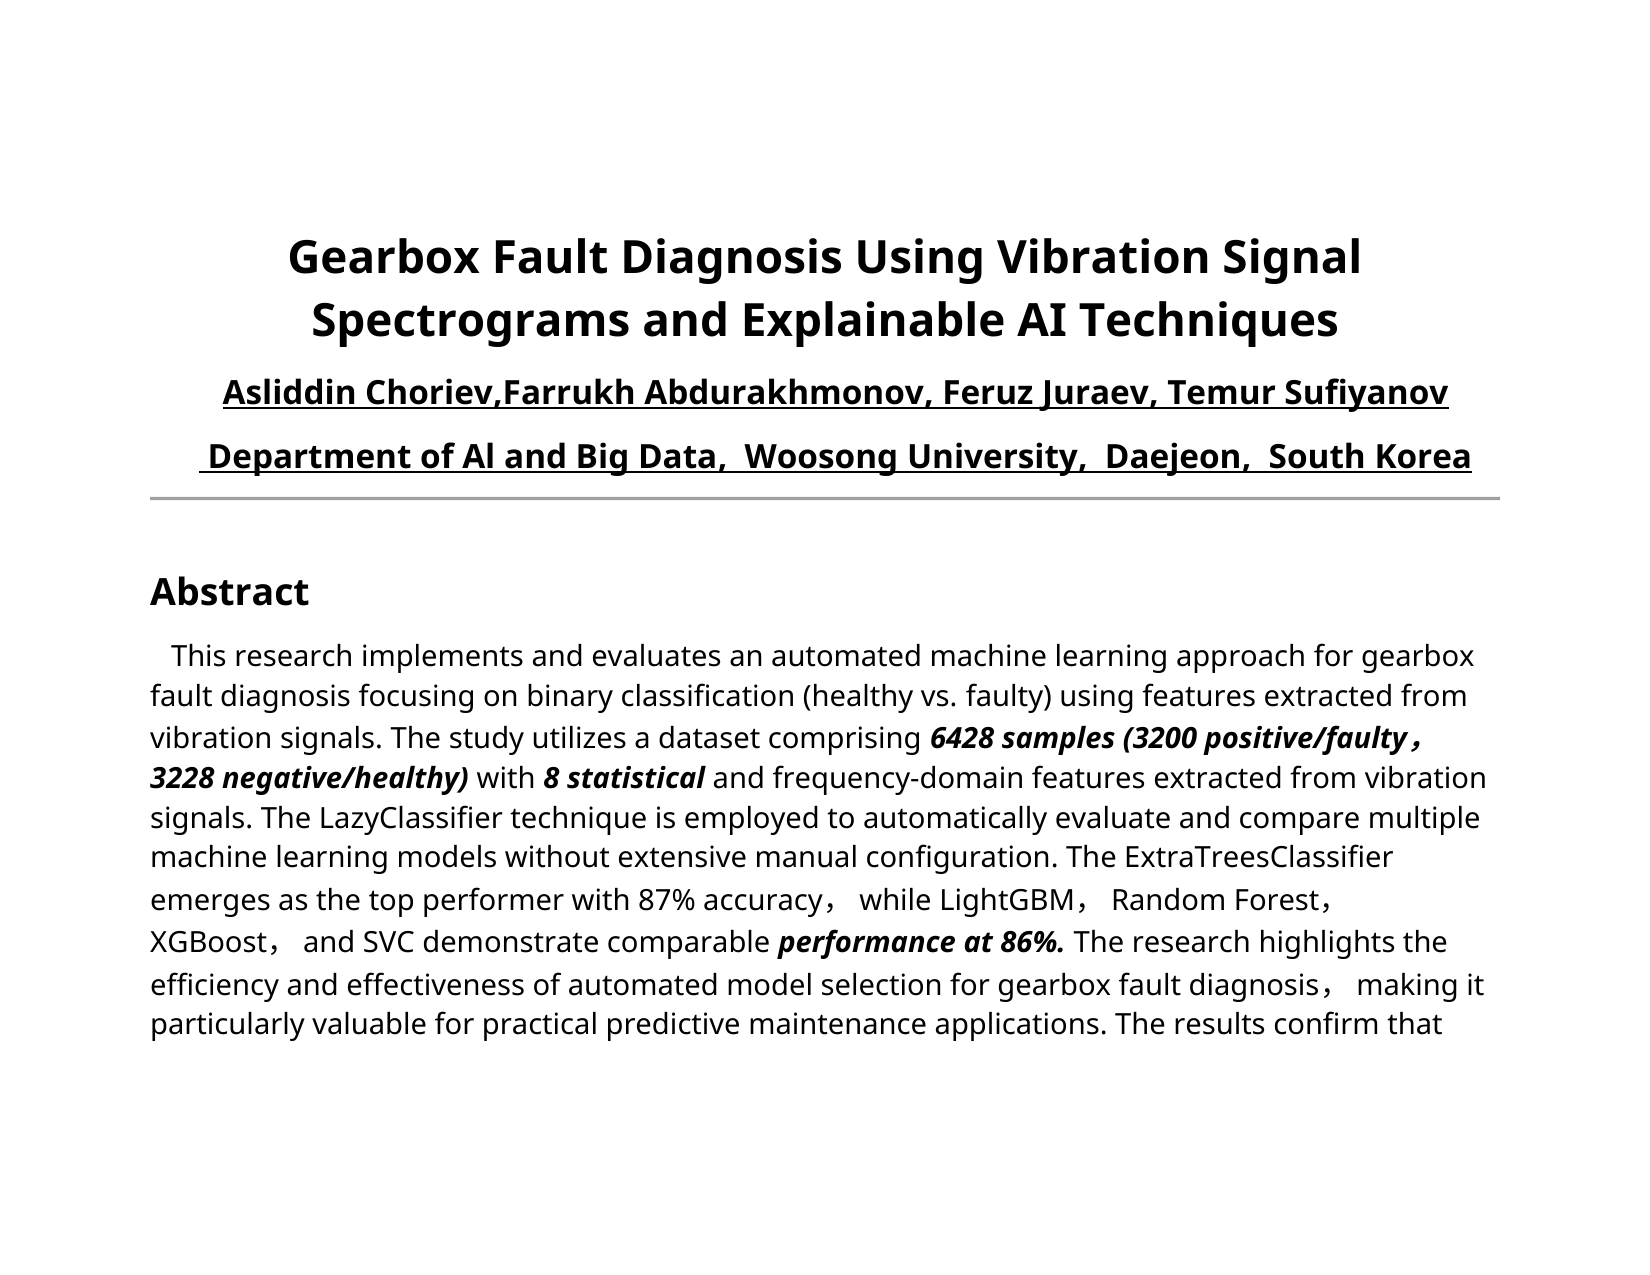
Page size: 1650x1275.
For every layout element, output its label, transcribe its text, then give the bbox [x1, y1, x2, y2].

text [150, 635, 1500, 1043]
text Department of Al and Big Data, Woosong University, Daejeon, South Korea [150, 433, 1500, 478]
subtitle Abstract [150, 566, 1500, 617]
text Asliddin Choriev,Farrukh Abdurakhmonov, Feruz Juraev, Temur Sufiyanov [150, 368, 1500, 414]
subtitle Gearbox Fault Diagnosis Using Vibration Signal Spectrograms and Explainable AI Techniques [150, 225, 1500, 350]
